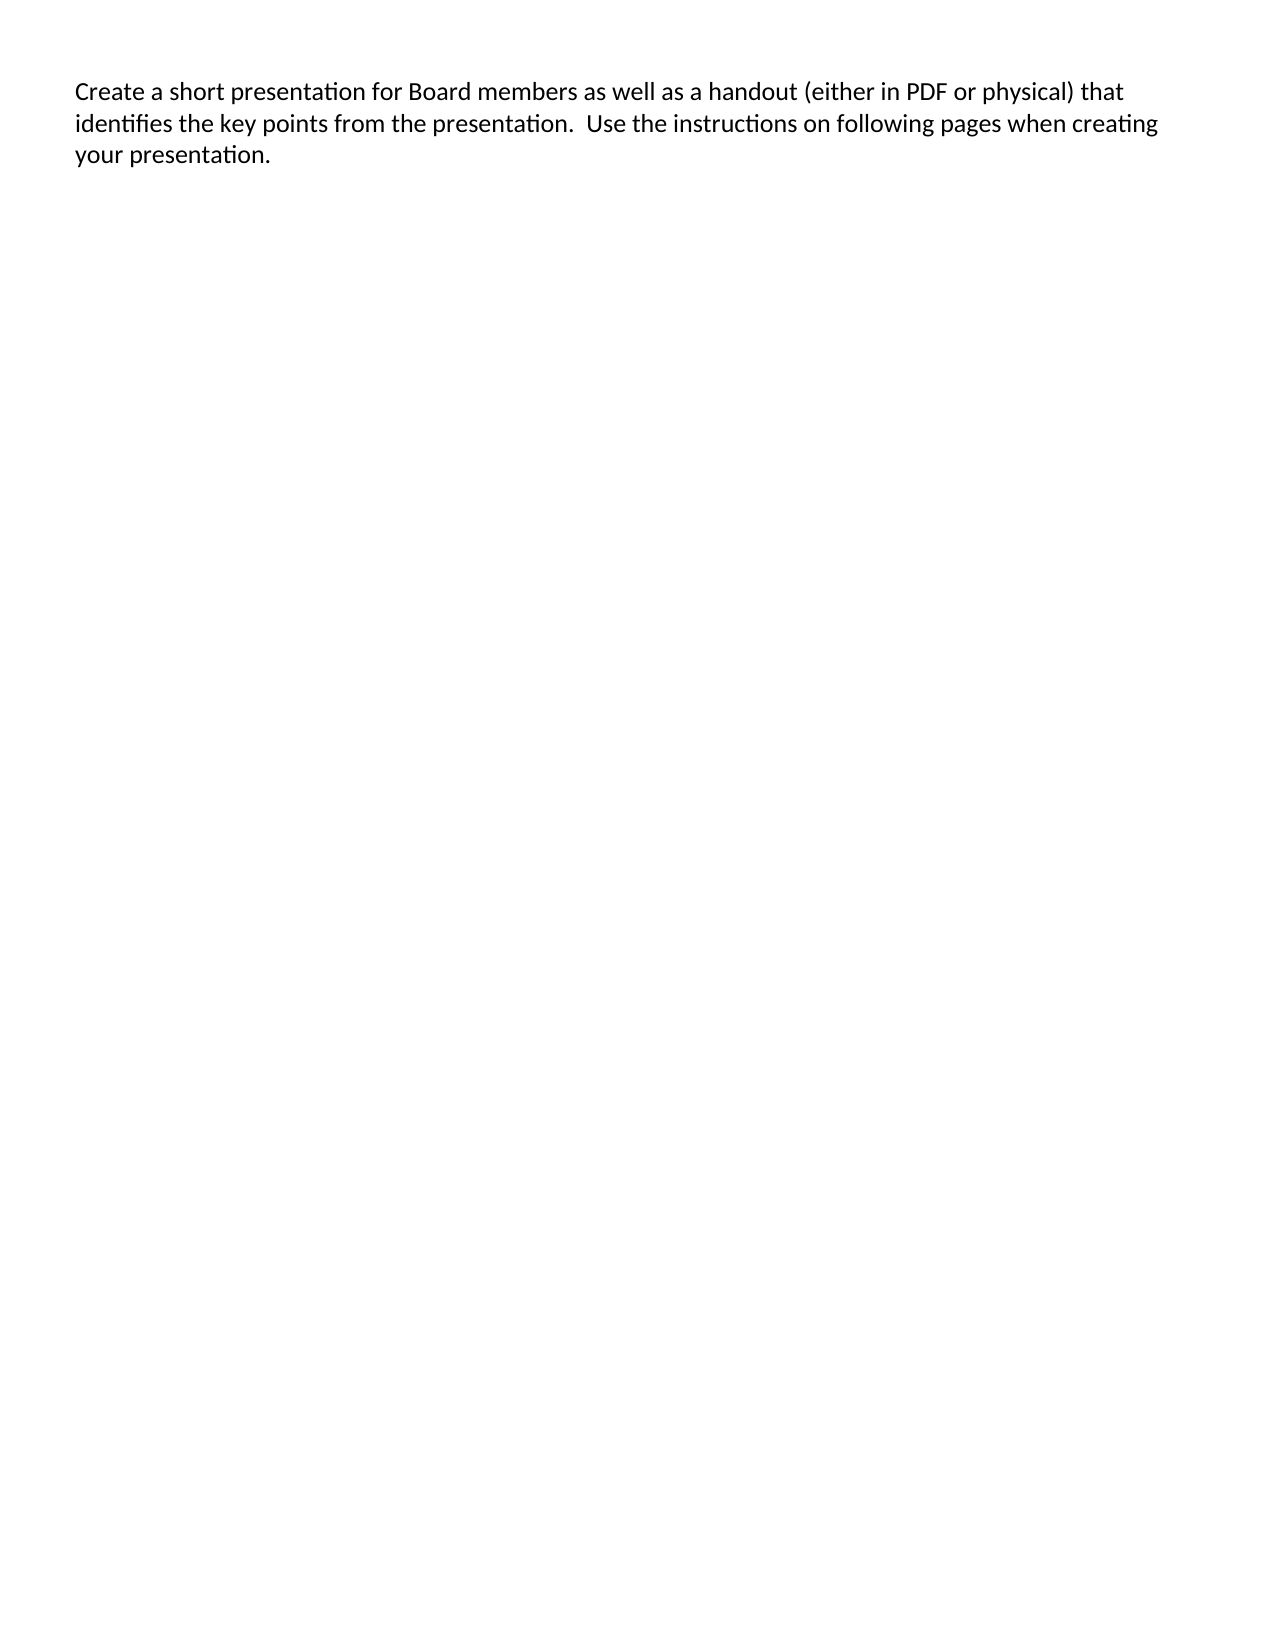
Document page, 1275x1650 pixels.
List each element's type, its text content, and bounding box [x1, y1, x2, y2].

text Create a short presentation for Board members as well as a handout (either in PDF or physical) that identifies the key points from the presentation. Use the instructions on following pages when creating your presentation. [75, 75, 1200, 170]
